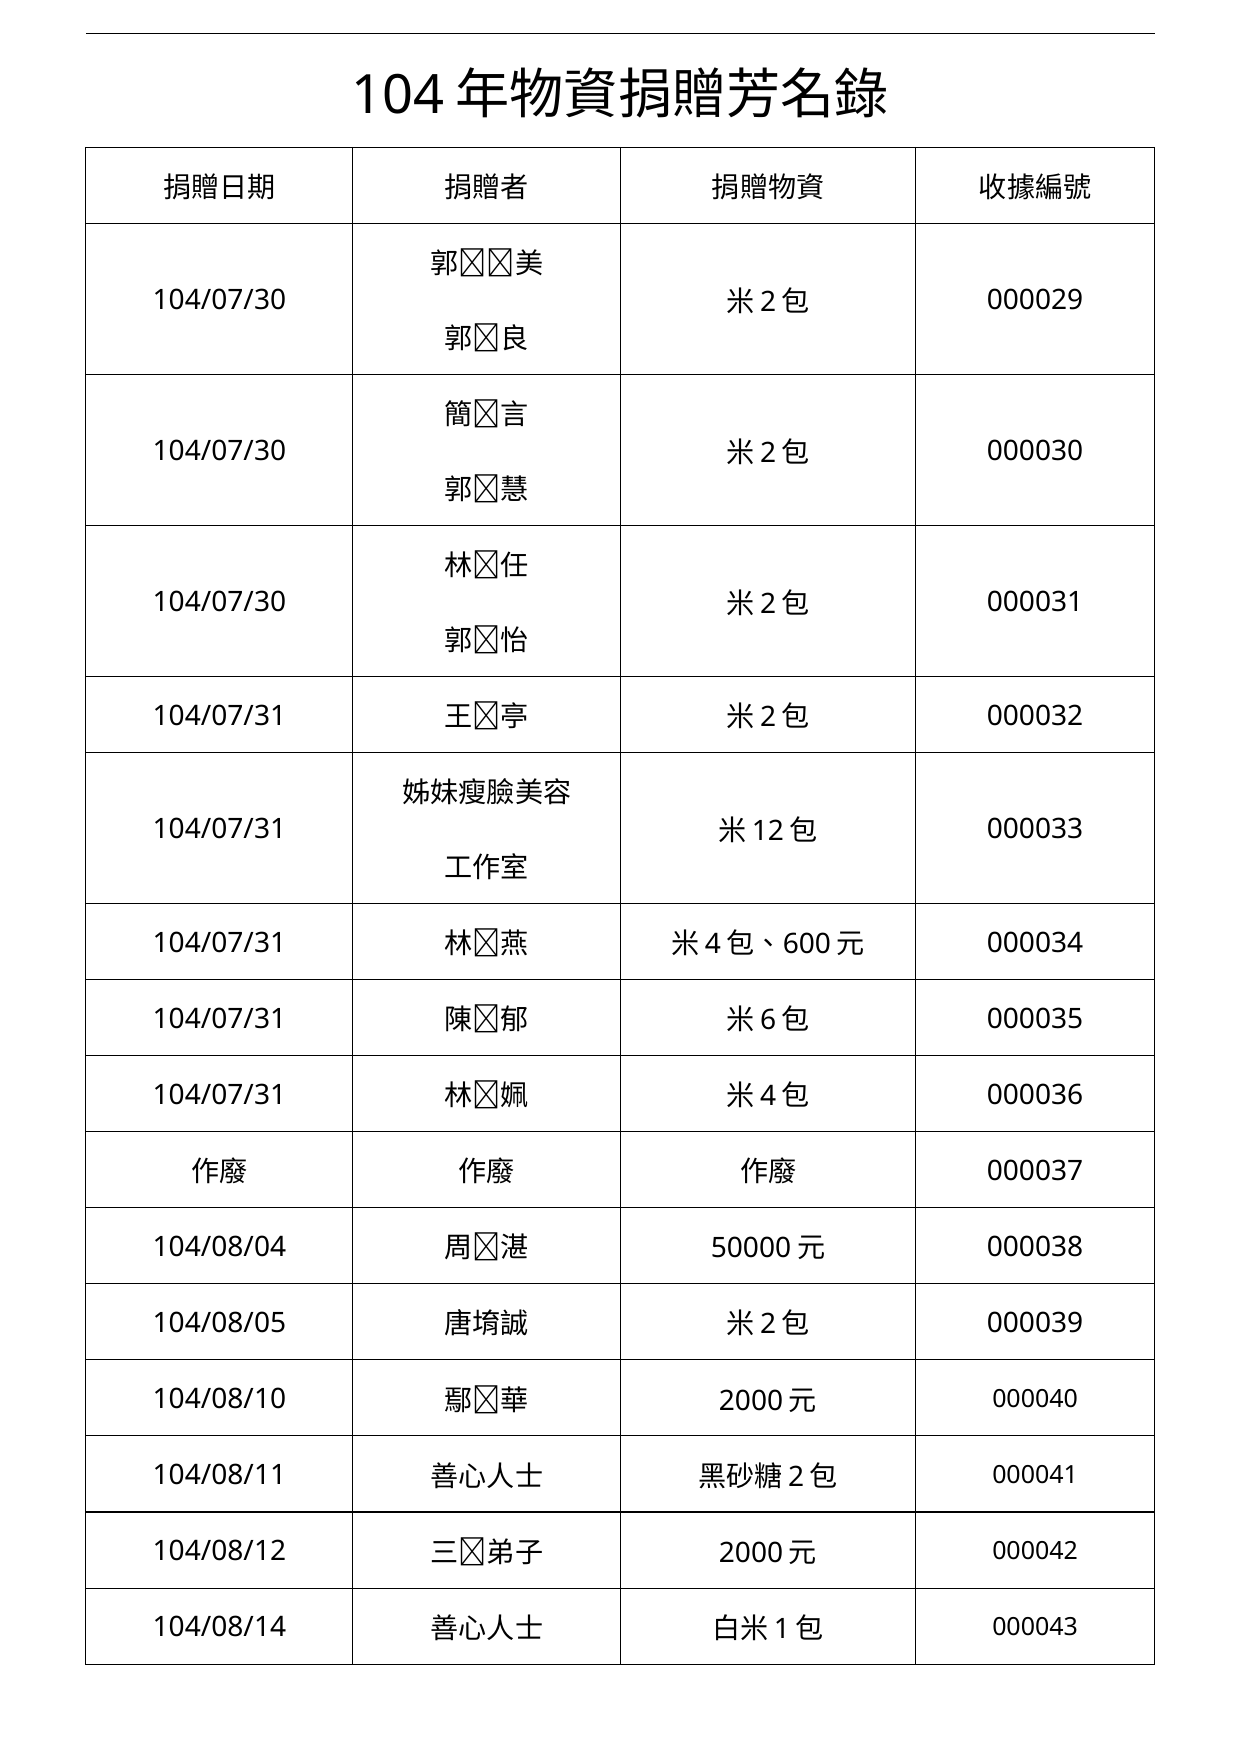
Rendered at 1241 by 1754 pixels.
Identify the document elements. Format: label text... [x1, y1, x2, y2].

table_cell 米4包 [621, 1056, 915, 1131]
table_cell 000037 [916, 1132, 1154, 1207]
table_cell 作廢 [353, 1132, 620, 1207]
table_cell 林任 郭怡 [353, 526, 620, 676]
table_cell 000036 [916, 1056, 1154, 1131]
table_cell 黑砂糖2包 [621, 1436, 915, 1511]
table_cell 簡言 郭慧 [353, 375, 620, 525]
table_cell 王亭 [353, 677, 620, 752]
table_cell 捐贈日期 [86, 148, 352, 223]
table_cell 104/08/11 [86, 1436, 352, 1511]
table_cell 捐贈者 [353, 148, 620, 223]
table_cell 000038 [916, 1208, 1154, 1283]
table_cell 000040 [916, 1360, 1154, 1435]
table_cell 104/07/31 [86, 904, 352, 979]
table_cell 104/07/30 [86, 375, 352, 525]
table_cell 林姵 [353, 1056, 620, 1131]
table_cell 000033 [916, 753, 1154, 903]
table_cell 000043 [916, 1589, 1154, 1663]
table_cell 作廢 [86, 1132, 352, 1207]
table_cell 000041 [916, 1436, 1154, 1511]
table_cell 鄢華 [353, 1360, 620, 1435]
table_cell 104/08/04 [86, 1208, 352, 1283]
table_cell 捐贈物資 [621, 148, 915, 223]
table_cell 米4包、600元 [621, 904, 915, 979]
table_cell 米2包 [621, 677, 915, 752]
table_cell 000034 [916, 904, 1154, 979]
table_cell 林燕 [353, 904, 620, 979]
table_cell 陳郁 [353, 980, 620, 1055]
table_cell 50000元 [621, 1208, 915, 1283]
table_cell 104/08/12 [86, 1513, 352, 1587]
table_cell 104/08/05 [86, 1284, 352, 1359]
table_cell 唐堉誠 [353, 1284, 620, 1359]
table_cell 作廢 [621, 1132, 915, 1207]
table_cell 白米1包 [621, 1589, 915, 1663]
table_cell 104/07/31 [86, 677, 352, 752]
table_cell 104/08/10 [86, 1360, 352, 1435]
table_cell 000035 [916, 980, 1154, 1055]
table_cell 000042 [916, 1513, 1154, 1587]
table_cell 善心人士 [353, 1589, 620, 1663]
table_cell 米2包 [621, 526, 915, 676]
table_cell 104/08/14 [86, 1589, 352, 1663]
table_cell 000030 [916, 375, 1154, 525]
table_cell 104/07/31 [86, 753, 352, 903]
table_cell 104年物資捐贈芳名錄 [86, 34, 1154, 147]
table_cell 000039 [916, 1284, 1154, 1359]
table_cell 三弟子 [353, 1513, 620, 1587]
table_cell 郭美 郭良 [353, 224, 620, 374]
table_cell 000032 [916, 677, 1154, 752]
table_cell 000029 [916, 224, 1154, 374]
table_cell 周湛 [353, 1208, 620, 1283]
table_cell 米2包 [621, 224, 915, 374]
table_cell 2000元 [621, 1360, 915, 1435]
table_cell 米2包 [621, 375, 915, 525]
table_cell 000031 [916, 526, 1154, 676]
table_cell 姊妹瘦臉美容 工作室 [353, 753, 620, 903]
table_cell 104/07/31 [86, 1056, 352, 1131]
table_cell 米6包 [621, 980, 915, 1055]
table_cell 104/07/30 [86, 526, 352, 676]
table_cell 善心人士 [353, 1436, 620, 1511]
table_cell 104/07/30 [86, 224, 352, 374]
table_cell 2000元 [621, 1513, 915, 1587]
table_cell 104/07/31 [86, 980, 352, 1055]
table_cell 收據編號 [916, 148, 1154, 223]
table_cell 米12包 [621, 753, 915, 903]
table_cell 米2包 [621, 1284, 915, 1359]
